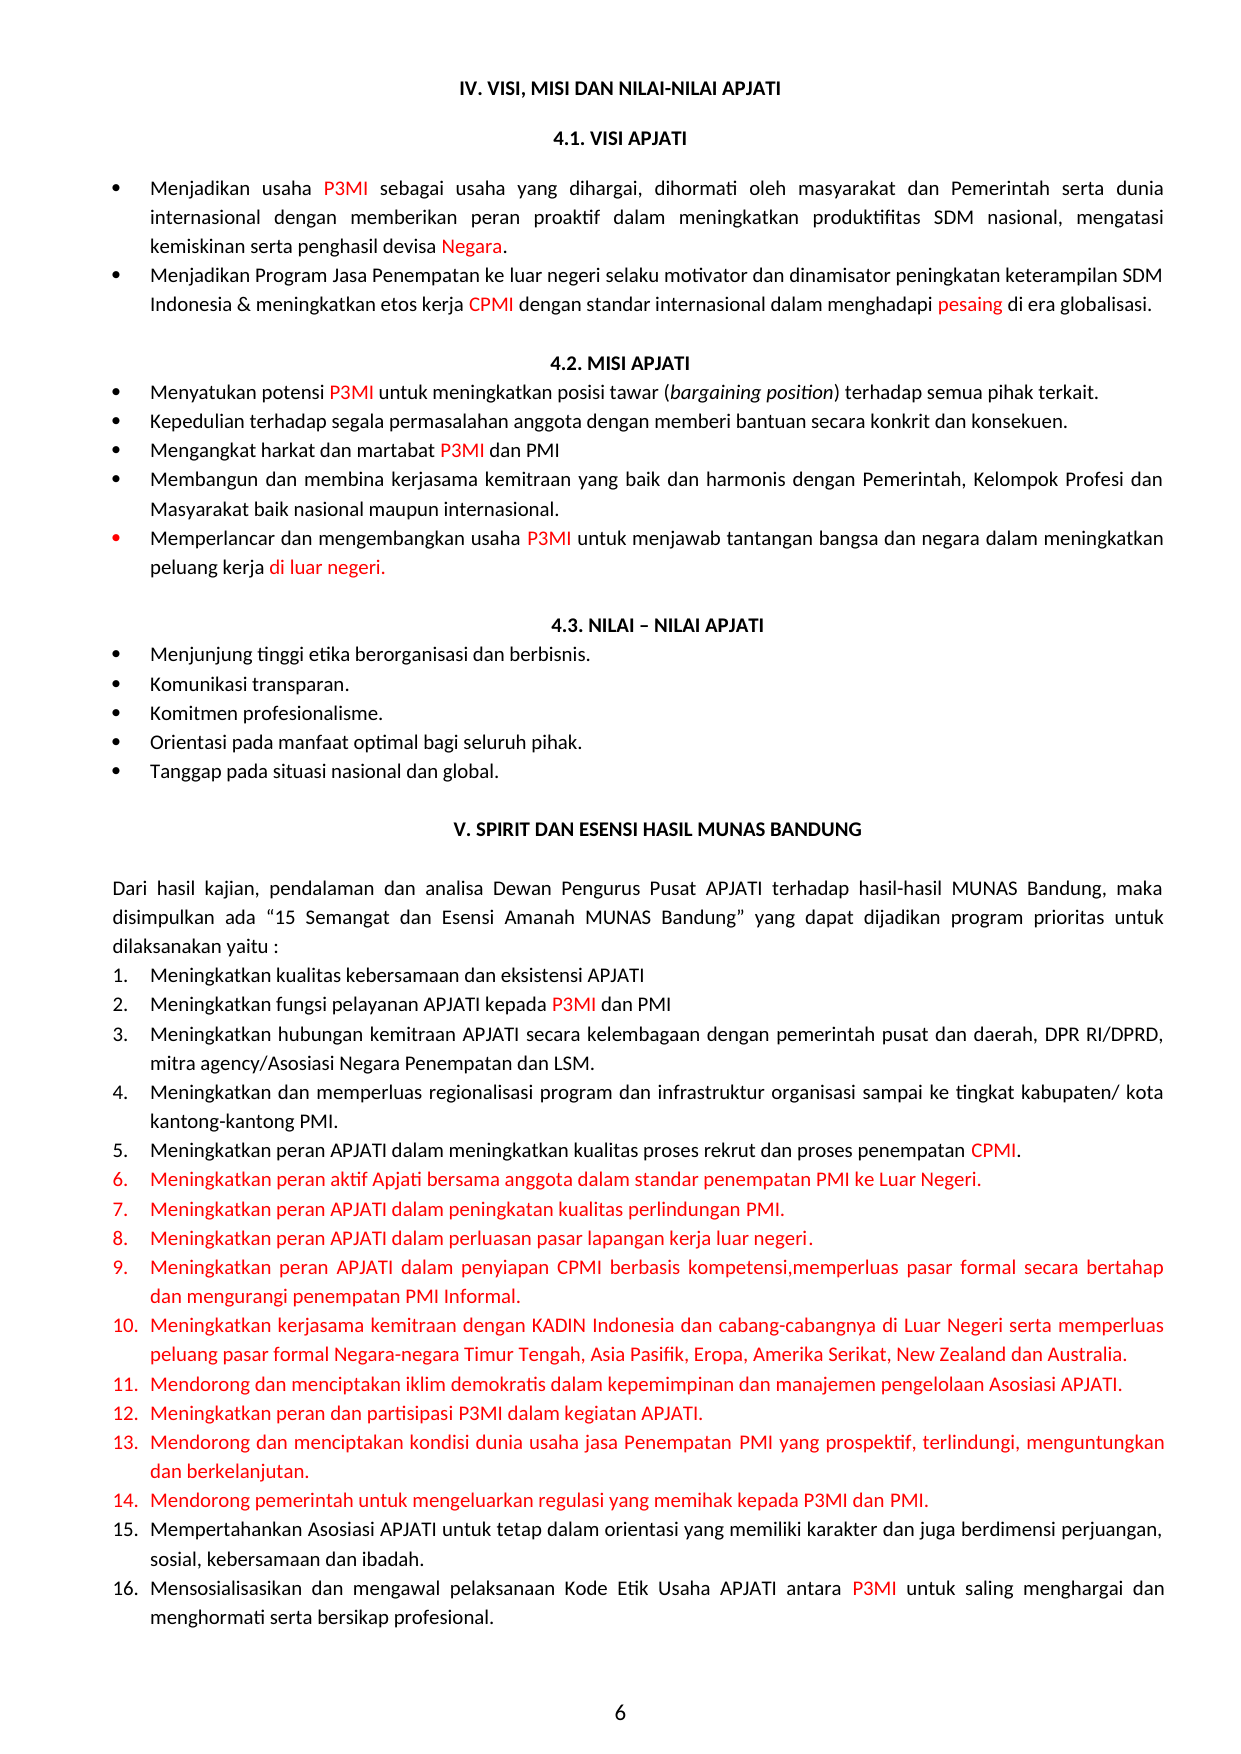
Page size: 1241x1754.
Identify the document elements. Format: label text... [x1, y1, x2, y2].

list Meningkatkan dan memperluas regionalisasi program dan infrastruktur organisasi sampai ke tingkat kabupaten/ kota kantong-kantong PMI. [112, 1079, 1165, 1134]
list Mensosialisasikan dan mengawal pelaksanaan Kode Etik Usaha APJATI antara P3MI untuk saling menghargai dan menghormati serta bersikap profesional. [112, 1575, 1165, 1629]
list Meningkatkan fungsi pelayanan APJATI kepada P3MI dan PMI [112, 992, 1165, 1017]
list Meningkatkan peran APJATI dalam meningkatkan kualitas proses rekrut dan proses penempatan CPMI. [112, 1137, 1165, 1163]
list Dari hasil kajian, pendalaman dan analisa Dewan Pengurus Pusat APJATI terhadap hasil-hasil MUNAS Bandung, maka disimpulkan ada “15 Semangat dan Esensi Amanah MUNAS Bandung” yang dapat dijadikan program prioritas untuk dilaksanakan yaitu : [112, 875, 1165, 959]
list 4.3. NILAI – NILAI APJATI [150, 612, 1165, 638]
list Memperlancar dan mengembangkan usaha P3MI untuk menjawab tantangan bangsa dan negara dalam meningkatkan peluang kerja di luar negeri. [112, 525, 1165, 579]
list Meningkatkan peran dan partisipasi P3MI dalam kegiatan APJATI. [112, 1400, 1165, 1425]
list Membangun dan membina kerjasama kemitraan yang baik dan harmonis dengan Pemerintah, Kelompok Profesi dan Masyarakat baik nasional maupun internasional. [112, 467, 1165, 521]
list Menjunjung tinggi etika berorganisasi dan berbisnis. [112, 642, 1165, 667]
list Menyatukan potensi P3MI untuk meningkatkan posisi tawar (bargaining position) terhadap semua pihak terkait. [112, 379, 1165, 404]
list Meningkatkan peran APJATI dalam perluasan pasar lapangan kerja luar negeri. [112, 1225, 1165, 1250]
list Meningkatkan kerjasama kemitraan dengan KADIN Indonesia dan cabang-cabangnya di Luar Negeri serta memperluas peluang pasar formal Negara-negara Timur Tengah, Asia Pasifik, Eropa, Amerika Serikat, New Zealand dan Australia. [112, 1312, 1165, 1367]
list Kepedulian terhadap segala permasalahan anggota dengan memberi bantuan secara konkrit dan konsekuen. [112, 408, 1165, 434]
list Tanggap pada situasi nasional dan global. [112, 758, 1165, 784]
list Mendorong dan menciptakan iklim demokratis dalam kepemimpinan dan manajemen pengelolaan Asosiasi APJATI. [112, 1371, 1165, 1396]
list 4.2. MISI APJATI [75, 350, 1165, 375]
list Orientasi pada manfaat optimal bagi seluruh pihak. [112, 729, 1165, 754]
list Mengangkat harkat dan martabat P3MI dan PMI [112, 437, 1165, 463]
list Meningkatkan hubungan kemitraan APJATI secara kelembagaan dengan pemerintah pusat dan daerah, DPR RI/DPRD, mitra agency/Asosiasi Negara Penempatan dan LSM. [112, 1021, 1165, 1075]
list Meningkatkan peran APJATI dalam peningkatan kualitas perlindungan PMI. [112, 1196, 1165, 1221]
list V. SPIRIT DAN ESENSI HASIL MUNAS BANDUNG [150, 817, 1165, 842]
text 4.1. VISI APJATI [75, 125, 1165, 150]
list Mendorong pemerintah untuk mengeluarkan regulasi yang memihak kepada P3MI dan PMI. [112, 1487, 1165, 1513]
list Menjadikan usaha P3MI sebagai usaha yang dihargai, dihormati oleh masyarakat dan Pemerintah serta dunia internasional dengan memberikan peran proaktif dalam meningkatkan produktifitas SDM nasional, mengatasi kemiskinan serta penghasil devisa Negara. [112, 175, 1165, 259]
list Komitmen profesionalisme. [112, 700, 1165, 725]
list Komunikasi transparan. [112, 671, 1165, 696]
list Meningkatkan peran APJATI dalam penyiapan CPMI berbasis kompetensi,memperluas pasar formal secara bertahap dan mengurangi penempatan PMI Informal. [112, 1254, 1165, 1309]
list Mempertahankan Asosiasi APJATI untuk tetap dalam orientasi yang memiliki karakter dan juga berdimensi perjuangan, sosial, kebersamaan dan ibadah. [112, 1517, 1165, 1571]
list Mendorong dan menciptakan kondisi dunia usaha jasa Penempatan PMI yang prospektif, terlindungi, menguntungkan dan berkelanjutan. [112, 1429, 1165, 1484]
list Menjadikan Program Jasa Penempatan ke luar negeri selaku motivator dan dinamisator peningkatan keterampilan SDM Indonesia & meningkatkan etos kerja CPMI dengan standar internasional dalam menghadapi pesaing di era globalisasi. [112, 262, 1165, 317]
list Meningkatkan kualitas kebersamaan dan eksistensi APJATI [112, 962, 1165, 988]
text IV. VISI, MISI DAN NILAI-NILAI APJATI [75, 75, 1165, 100]
list Meningkatkan peran aktif Apjati bersama anggota dalam standar penempatan PMI ke Luar Negeri. [112, 1167, 1165, 1192]
